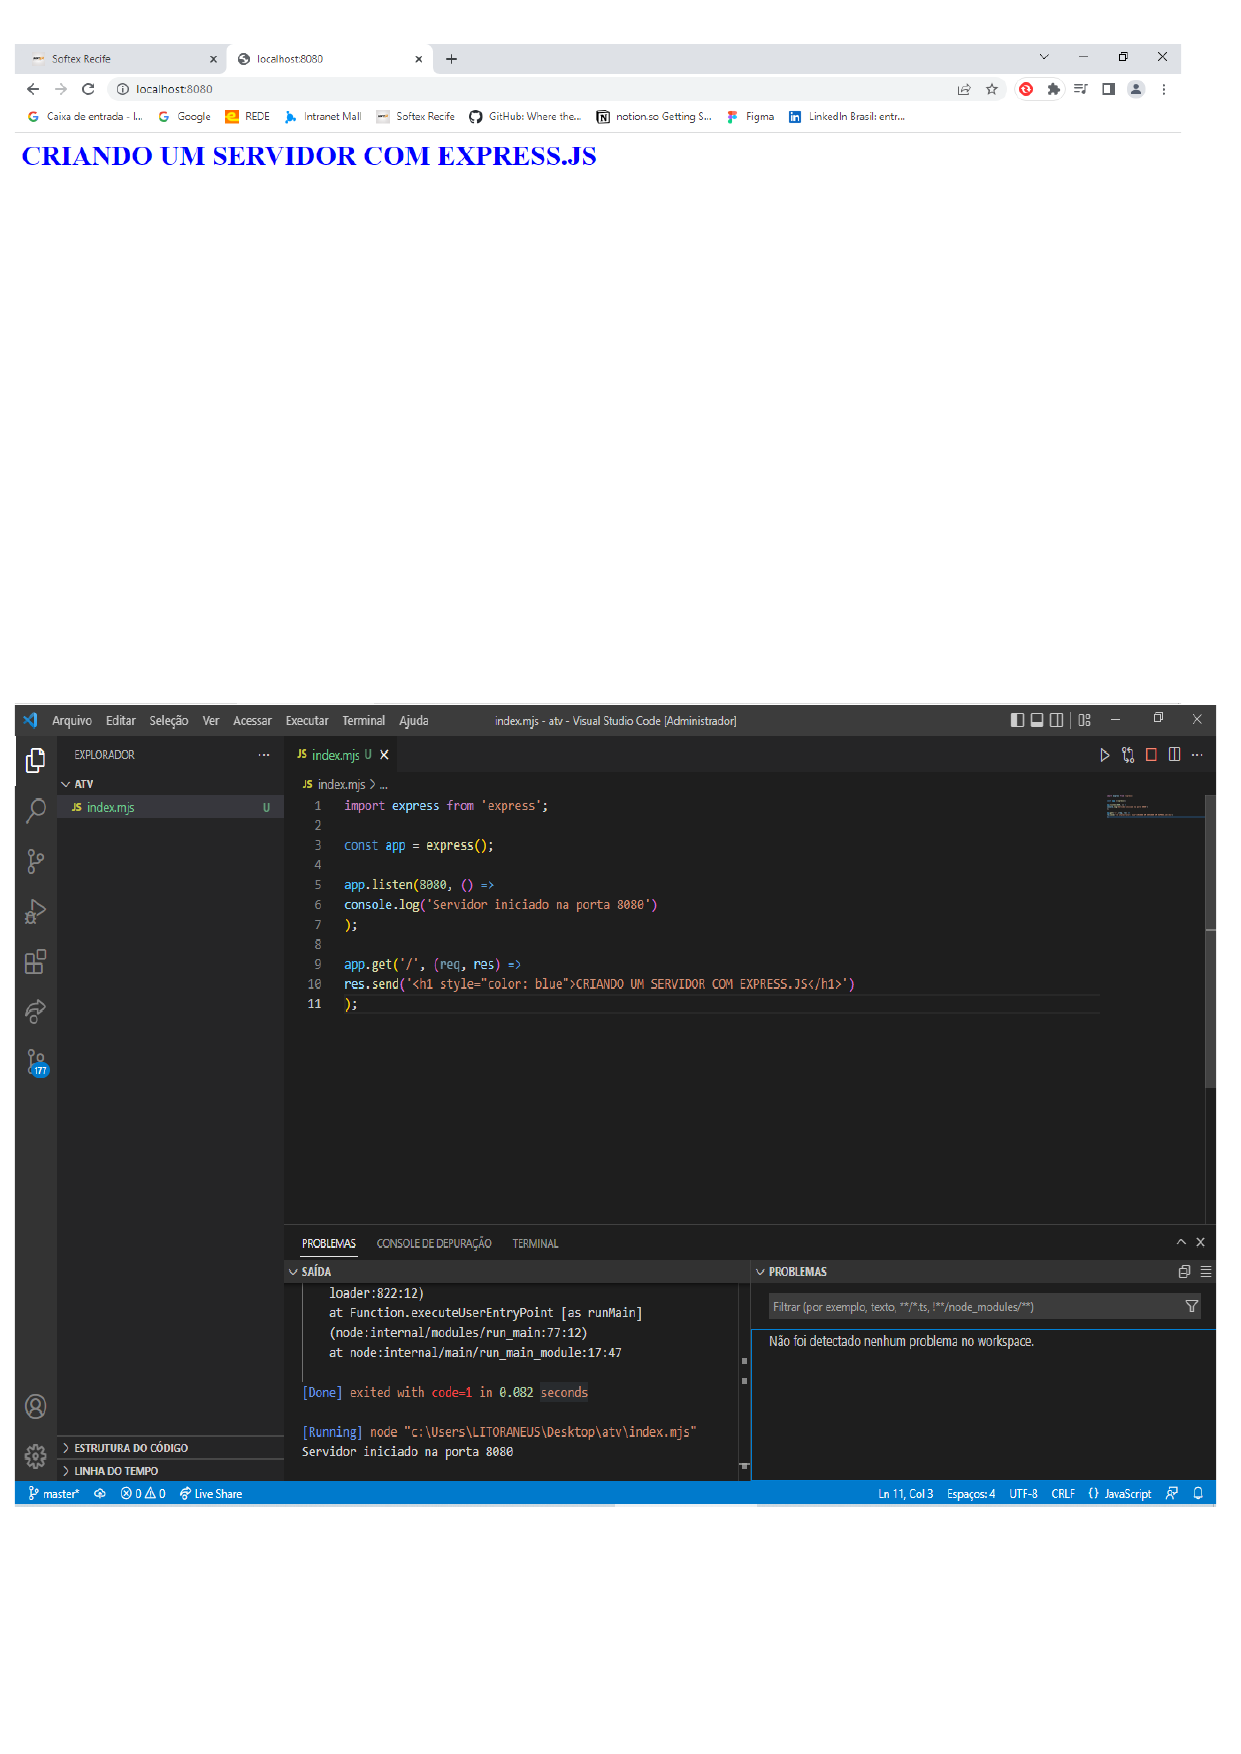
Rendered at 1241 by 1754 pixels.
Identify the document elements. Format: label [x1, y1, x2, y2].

picture [14, 44, 1182, 704]
picture [14, 705, 1217, 1507]
